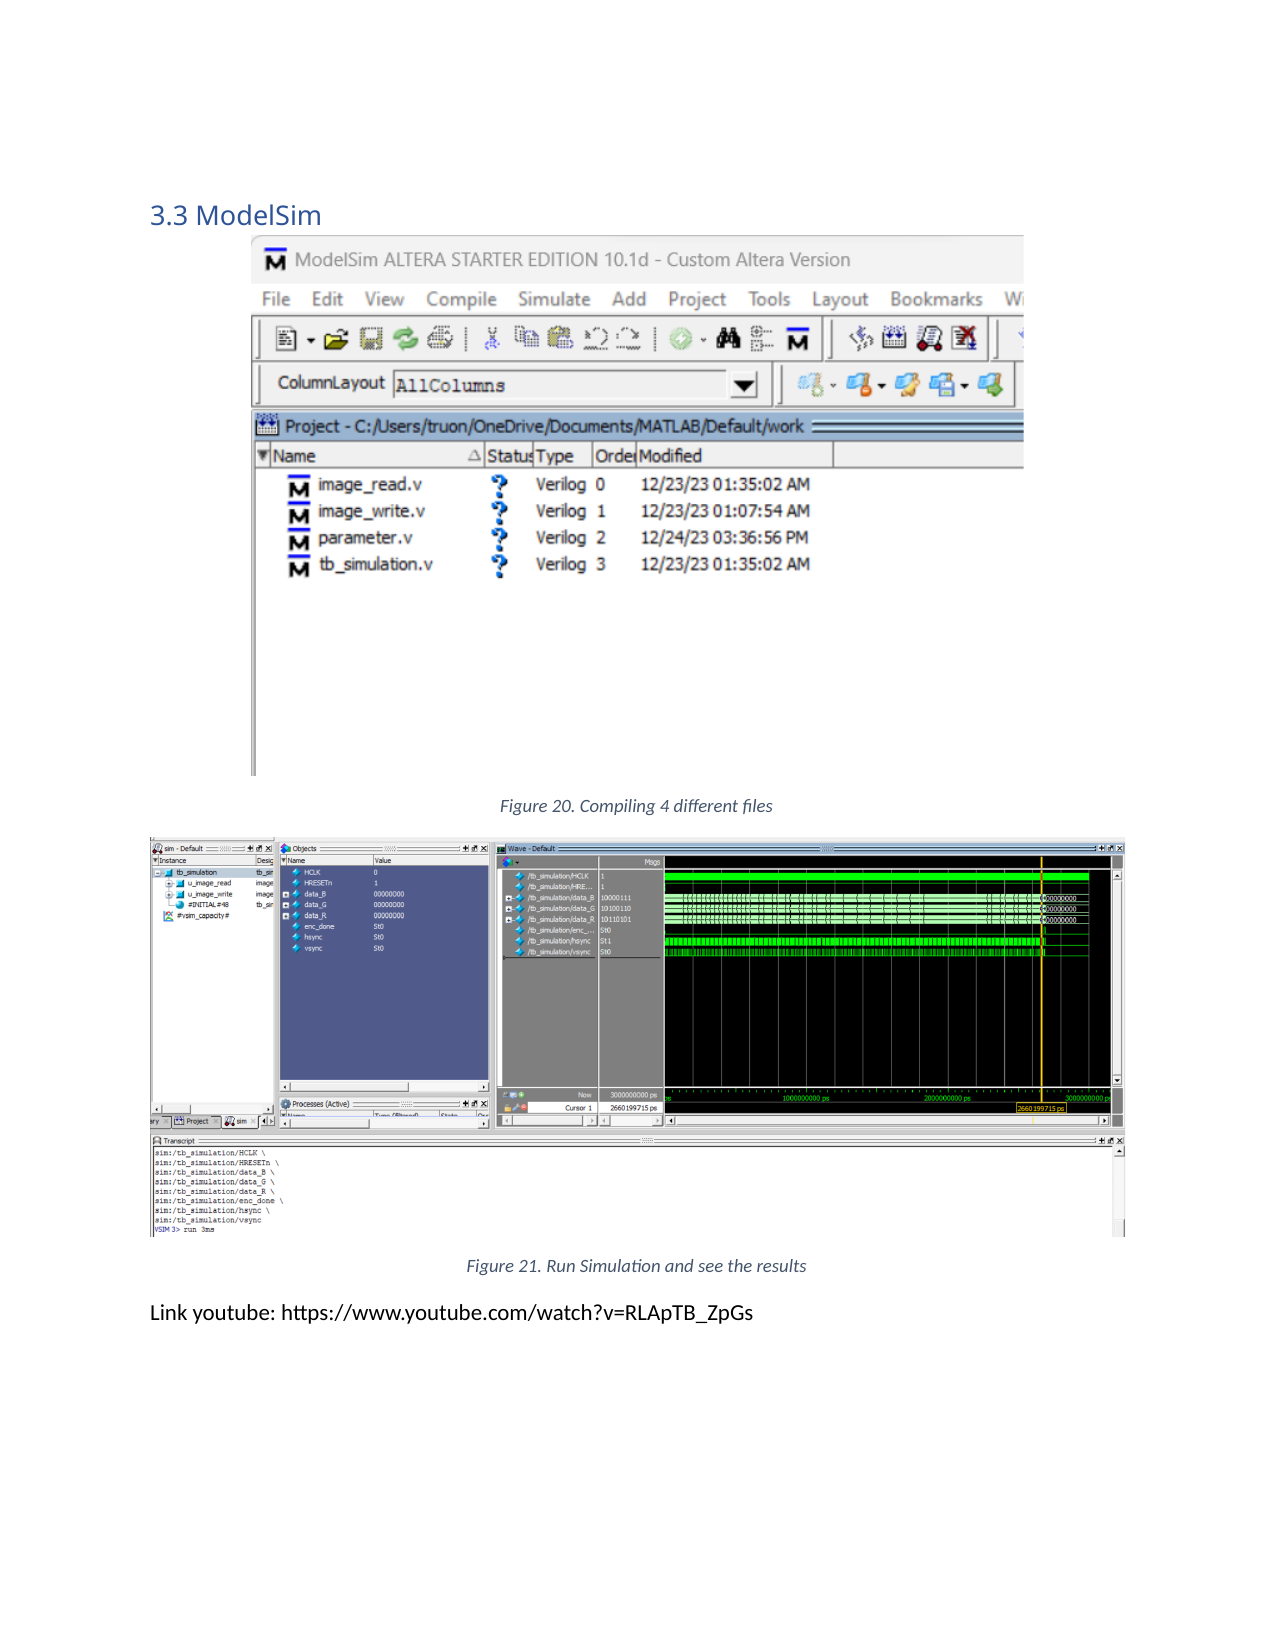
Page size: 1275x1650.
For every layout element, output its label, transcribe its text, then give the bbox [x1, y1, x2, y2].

subtitle 3.3 ModelSim [150, 196, 1125, 233]
picture [150, 837, 1125, 1237]
picture [251, 235, 1024, 776]
text Figure 20. Compiling 4 different files [150, 794, 1125, 817]
text Figure 21. Run Simulation and see the results [150, 1254, 1125, 1277]
text Link youtube: https://www.youtube.com/watch?v=RLApTB_ZpGs [150, 1298, 1125, 1326]
